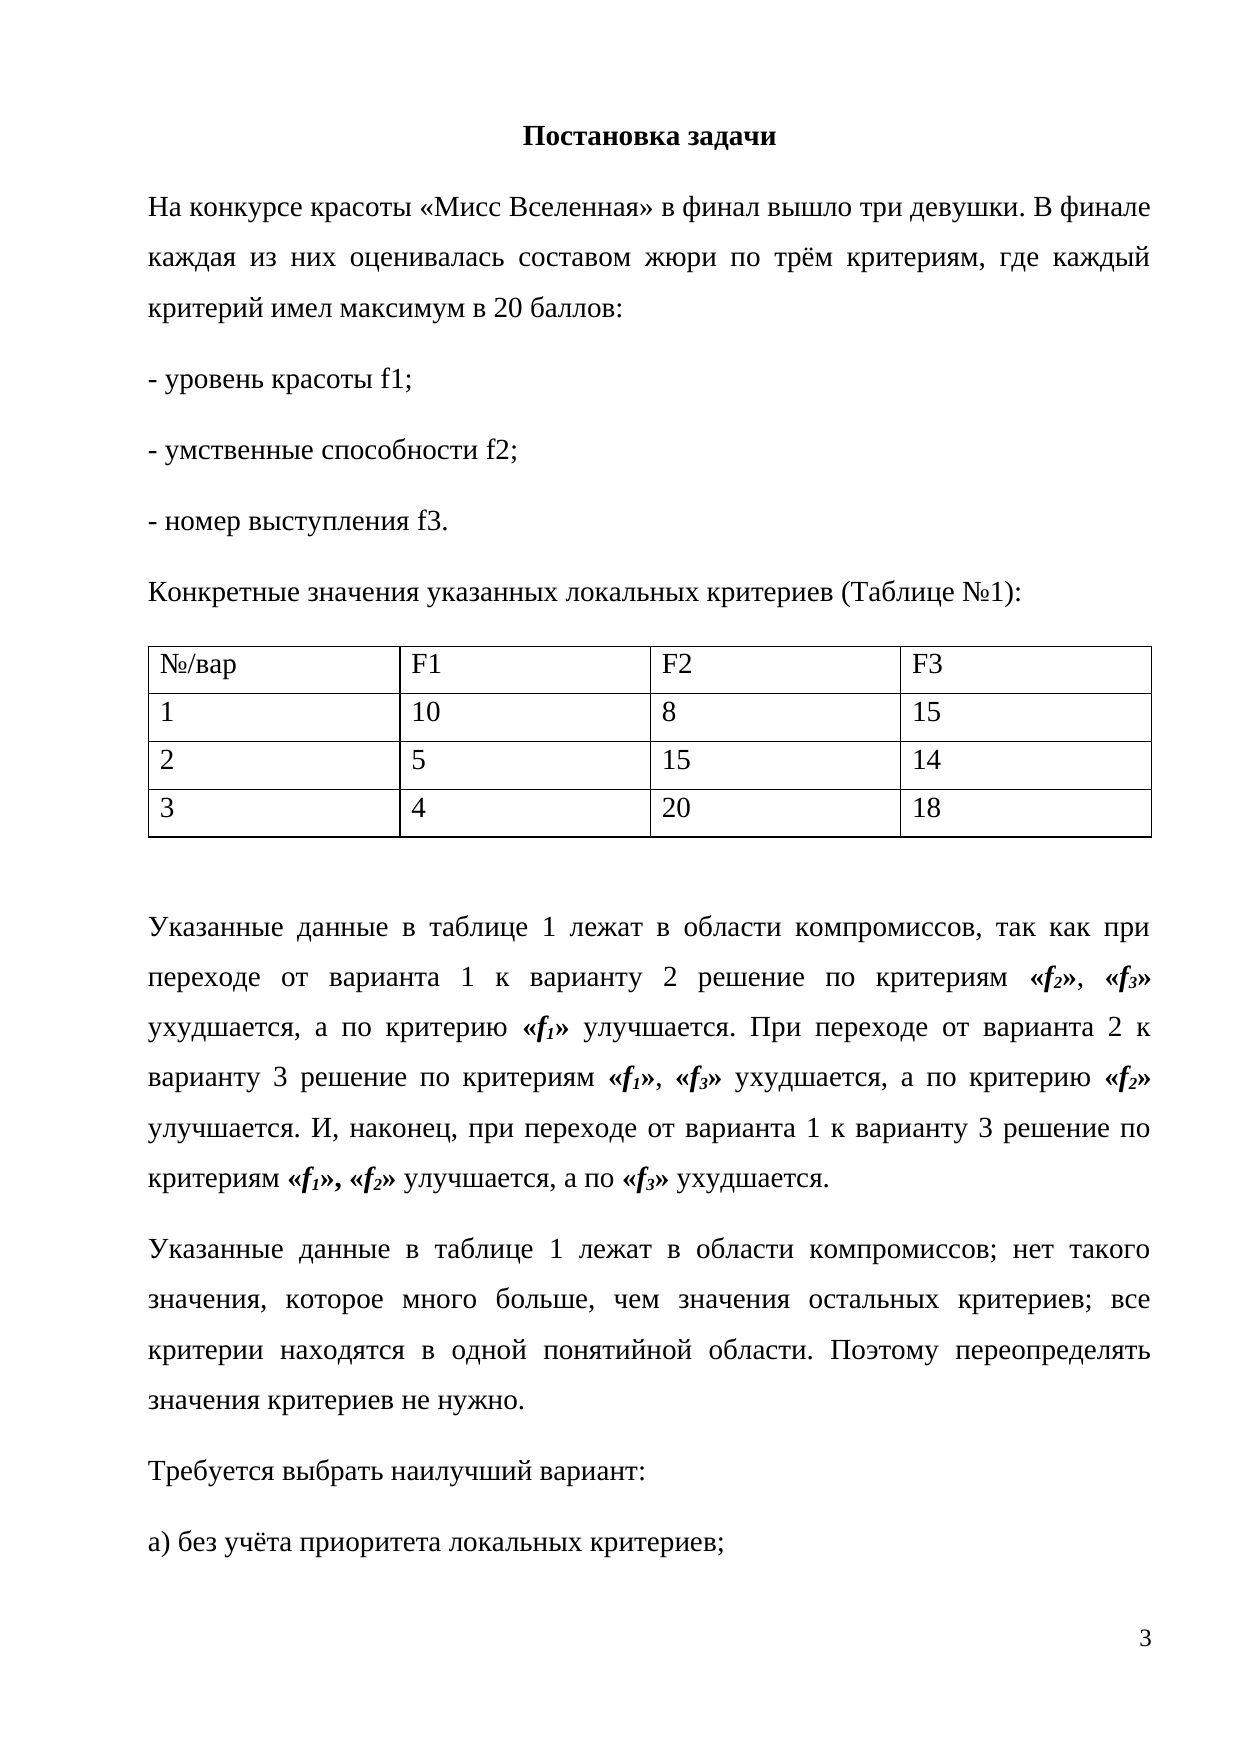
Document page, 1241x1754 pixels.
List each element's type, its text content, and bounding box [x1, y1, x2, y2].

text Требуется выбрать наилучший вариант: [148, 1453, 1152, 1487]
table_cell 14 [901, 742, 1151, 789]
table_cell 1 [149, 694, 399, 741]
text - умственные способности f2; [148, 432, 1152, 466]
text Конкретные значения указанных локальных критериев (Таблице №1): [148, 574, 1152, 608]
text - уровень красоты f1; [148, 361, 1152, 394]
table_cell 3 [149, 790, 399, 836]
text а) без учёта приоритета локальных критериев; [148, 1524, 1152, 1558]
table_header F2 [651, 647, 900, 693]
table_cell 2 [149, 742, 399, 789]
text Постановка задачи [148, 118, 1152, 152]
table_cell 20 [651, 790, 900, 836]
table_cell 15 [651, 742, 900, 789]
text Указанные данные в таблице 1 лежат в области компромиссов; нет такого значения, которое много больше, чем значения остальных критериев; все критерии находятся в одной понятийной области. Поэтому переопределять значения критериев не нужно. [148, 1231, 1152, 1416]
table_cell 15 [901, 694, 1151, 741]
table_cell 10 [401, 694, 650, 741]
table_cell 5 [401, 742, 650, 789]
table_cell 4 [401, 790, 650, 836]
table_header №/вар [149, 647, 399, 693]
table_header F3 [901, 647, 1151, 693]
text Указанные данные в таблице 1 лежат в области компромиссов, так как при переходе от варианта 1 к варианту 2 решение по критериям «f2», «f3» ухудшается, а по критерию «f1» улучшается. При переходе от варианта 2 к варианту 3 решение по критериям «f1», «f3» ухудшается, а по критерию «f2» улучшается. И, наконец, при переходе от варианта 1 к варианту 3 решение по критериям «f1», «f2» улучшается, а по «f3» ухудшается. [148, 909, 1152, 1194]
table_cell 8 [651, 694, 900, 741]
text - номер выступления f3. [148, 503, 1152, 537]
text На конкурсе красоты «Мисс Вселенная» в финал вышло три девушки. В финале каждая из них оценивалась составом жюри по трём критериям, где каждый критерий имел максимум в 20 баллов: [148, 189, 1152, 323]
table_header F1 [401, 647, 650, 693]
table_cell 18 [901, 790, 1151, 836]
